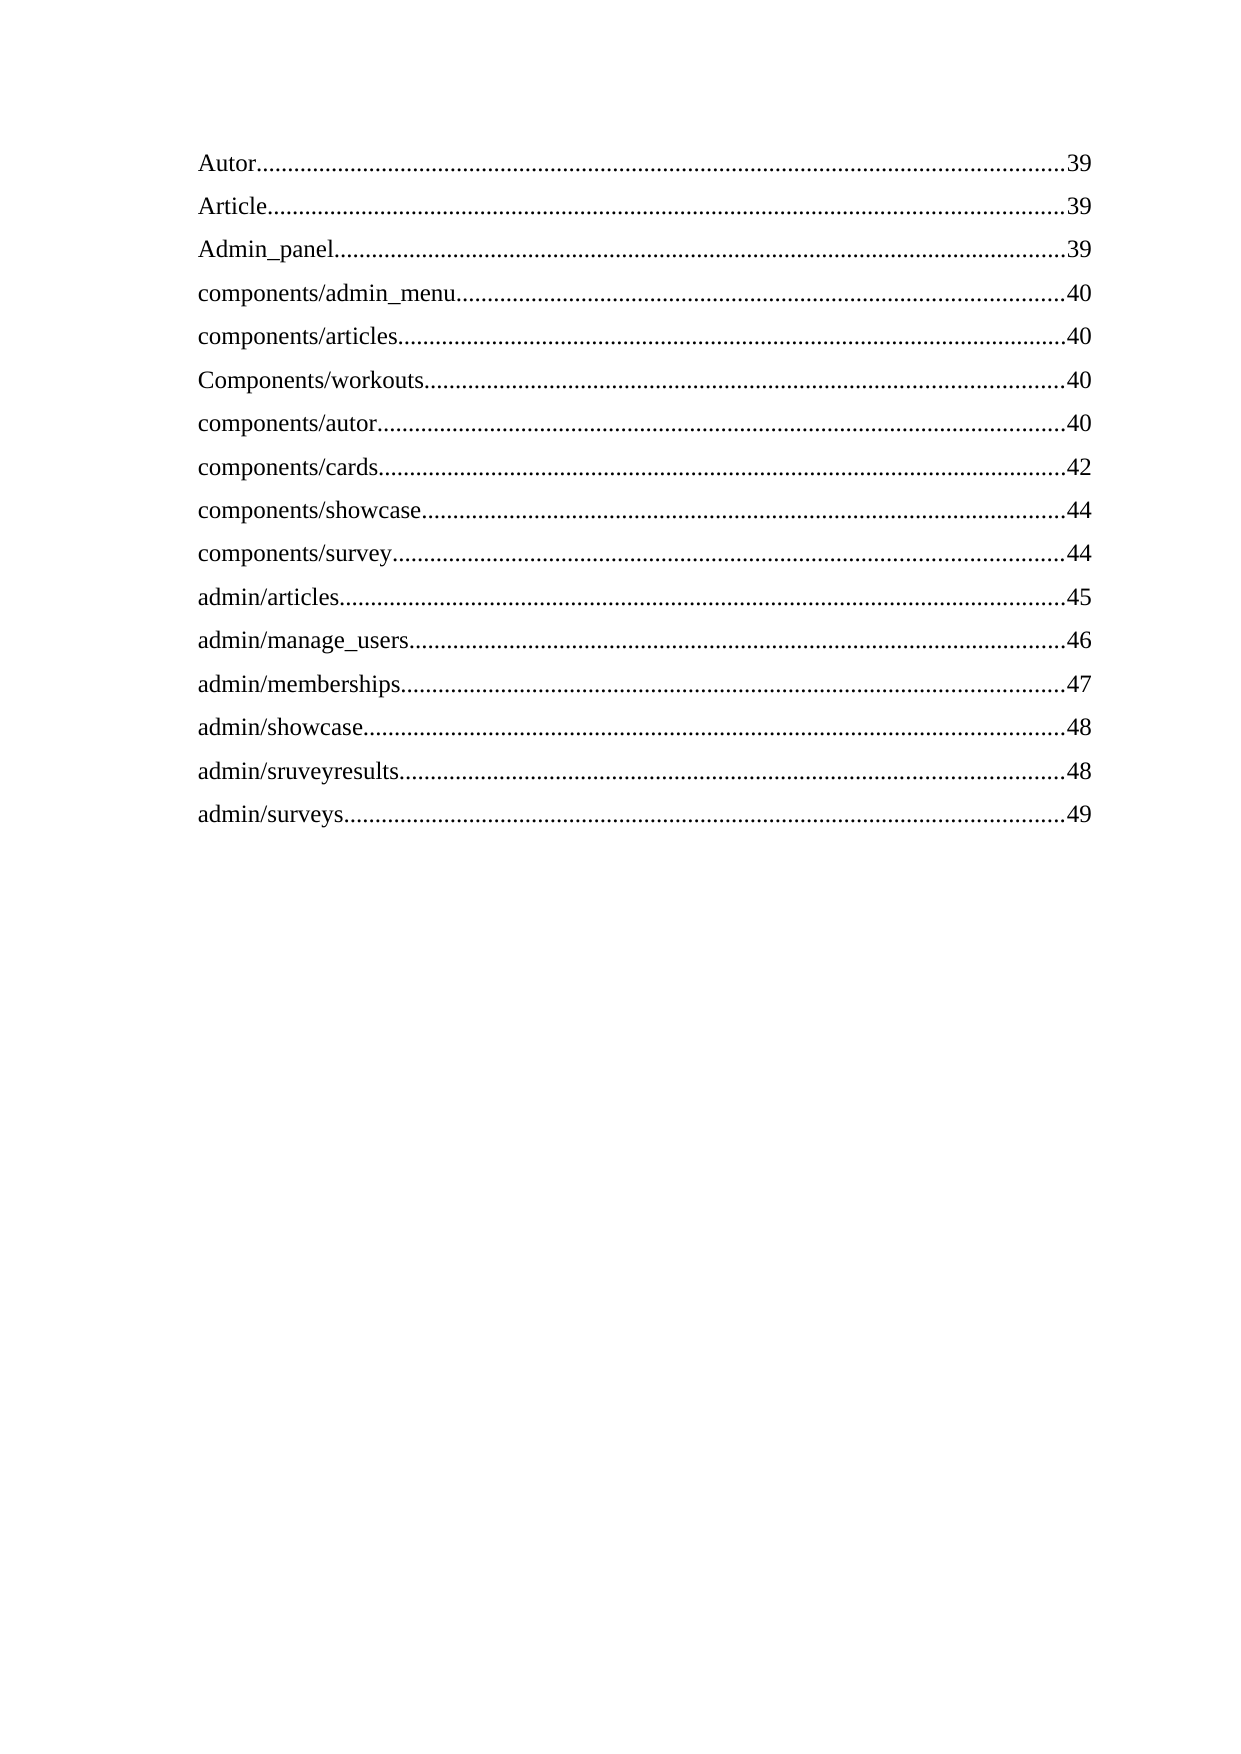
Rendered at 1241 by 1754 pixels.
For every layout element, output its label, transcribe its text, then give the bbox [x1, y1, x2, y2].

text Article 39 [198, 191, 1093, 220]
text admin/memberships 47 [198, 669, 1093, 698]
text components/autor 40 [198, 408, 1093, 437]
text components/cards 42 [198, 452, 1093, 480]
text Components/workouts 40 [198, 365, 1093, 393]
text admin/articles 45 [198, 582, 1093, 611]
text admin/manage_users 46 [198, 625, 1093, 654]
text admin/surveys 49 [198, 799, 1093, 828]
text components/survey 44 [198, 538, 1093, 567]
text admin/sruveyresults 48 [198, 756, 1093, 784]
text Autor 39 [198, 148, 1093, 176]
text admin/showcase 48 [198, 712, 1093, 741]
text components/articles 40 [198, 321, 1093, 350]
text components/admin_menu 40 [198, 278, 1093, 307]
text components/showcase 44 [198, 495, 1093, 524]
text Admin_panel 39 [198, 234, 1093, 263]
